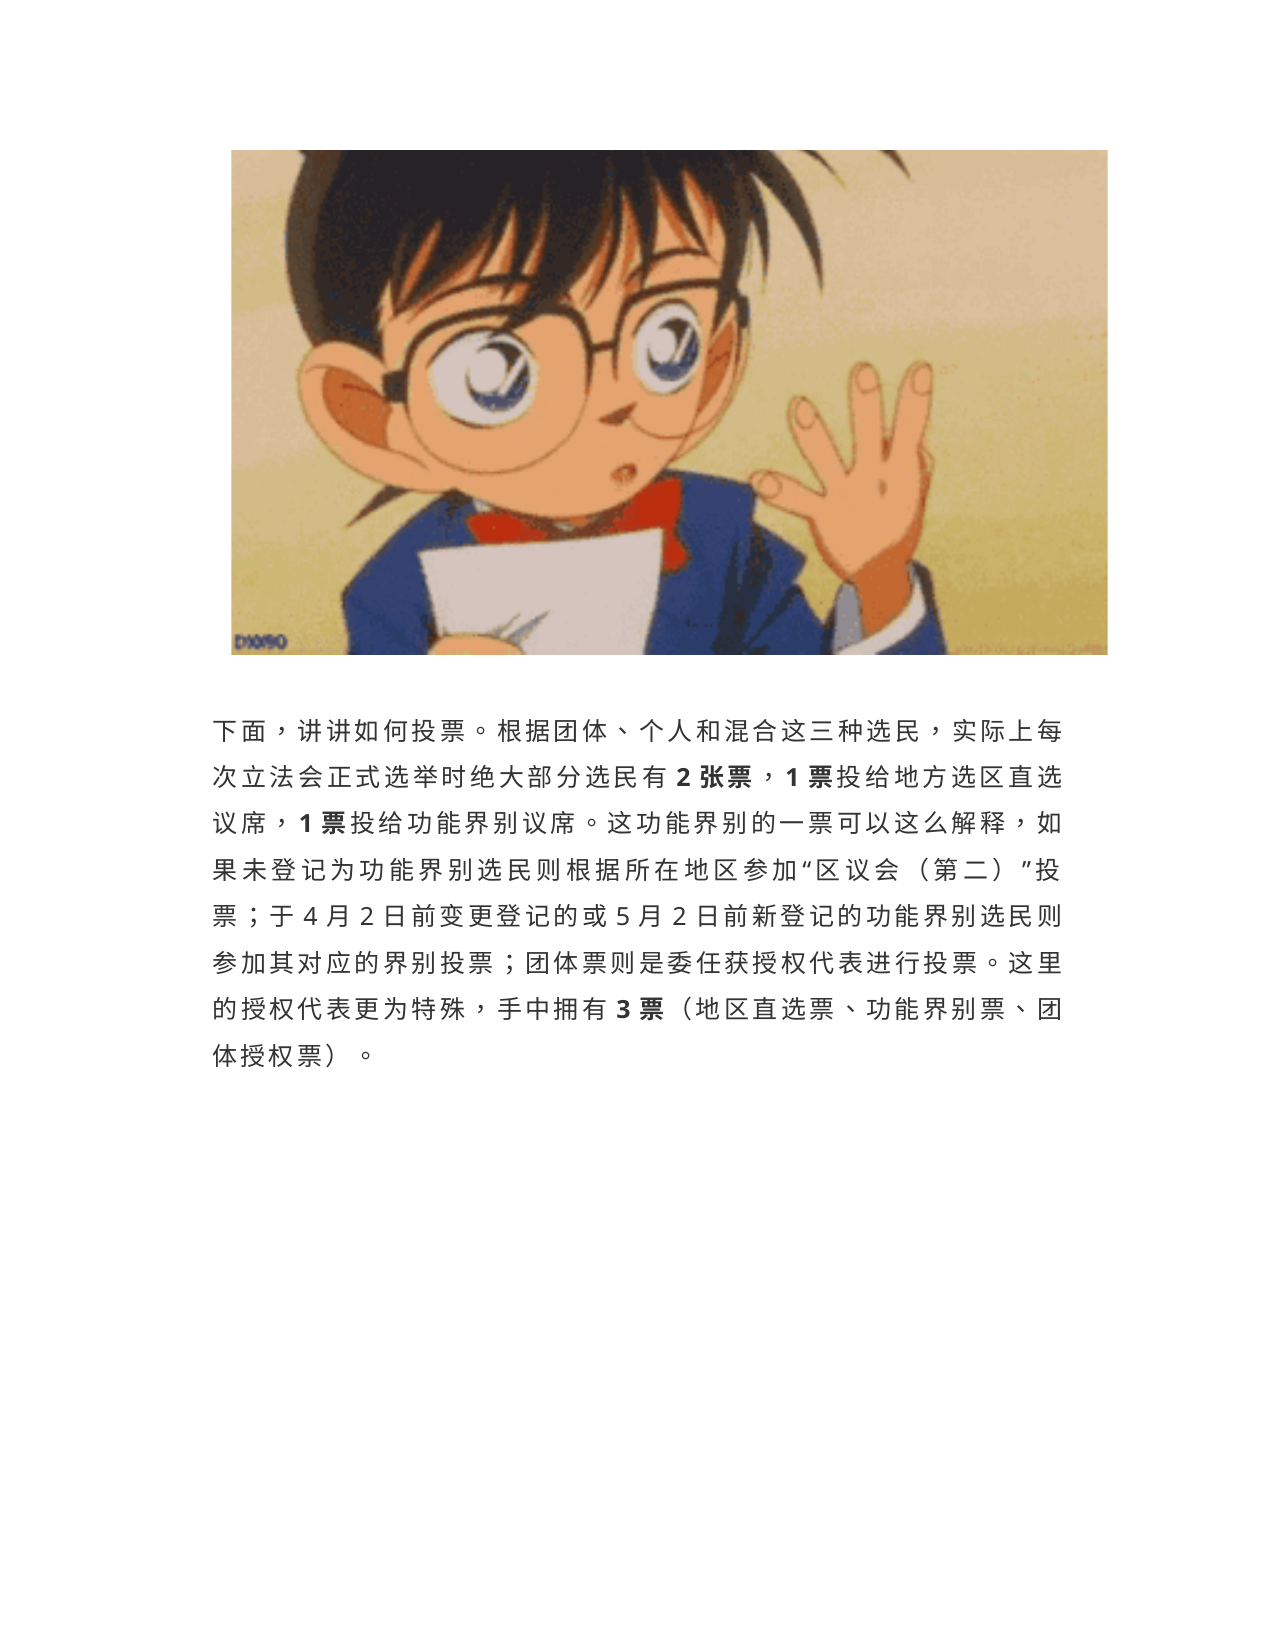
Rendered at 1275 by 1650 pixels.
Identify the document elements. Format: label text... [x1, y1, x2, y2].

picture [231, 150, 1108, 655]
text 下面，讲讲如何投票。根据团体、个人和混合这三种选民，实际上每次立法会正式选举时绝大部分选民有2张票，1票投给地方选区直选议席，1票投给功能界别议席。这功能界别的一票可以这么解释，如果未登记为功能界别选民则根据所在地区参加“区议会（第二）”投票；于4月2日前变更登记的或5月2日前新登记的功能界别选民则参加其对应的界别投票；团体票则是委任获授权代表进行投票。这里的授权代表更为特殊，手中拥有3票（地区直选票、功能界别票、团体授权票）。 [212, 701, 1062, 1072]
